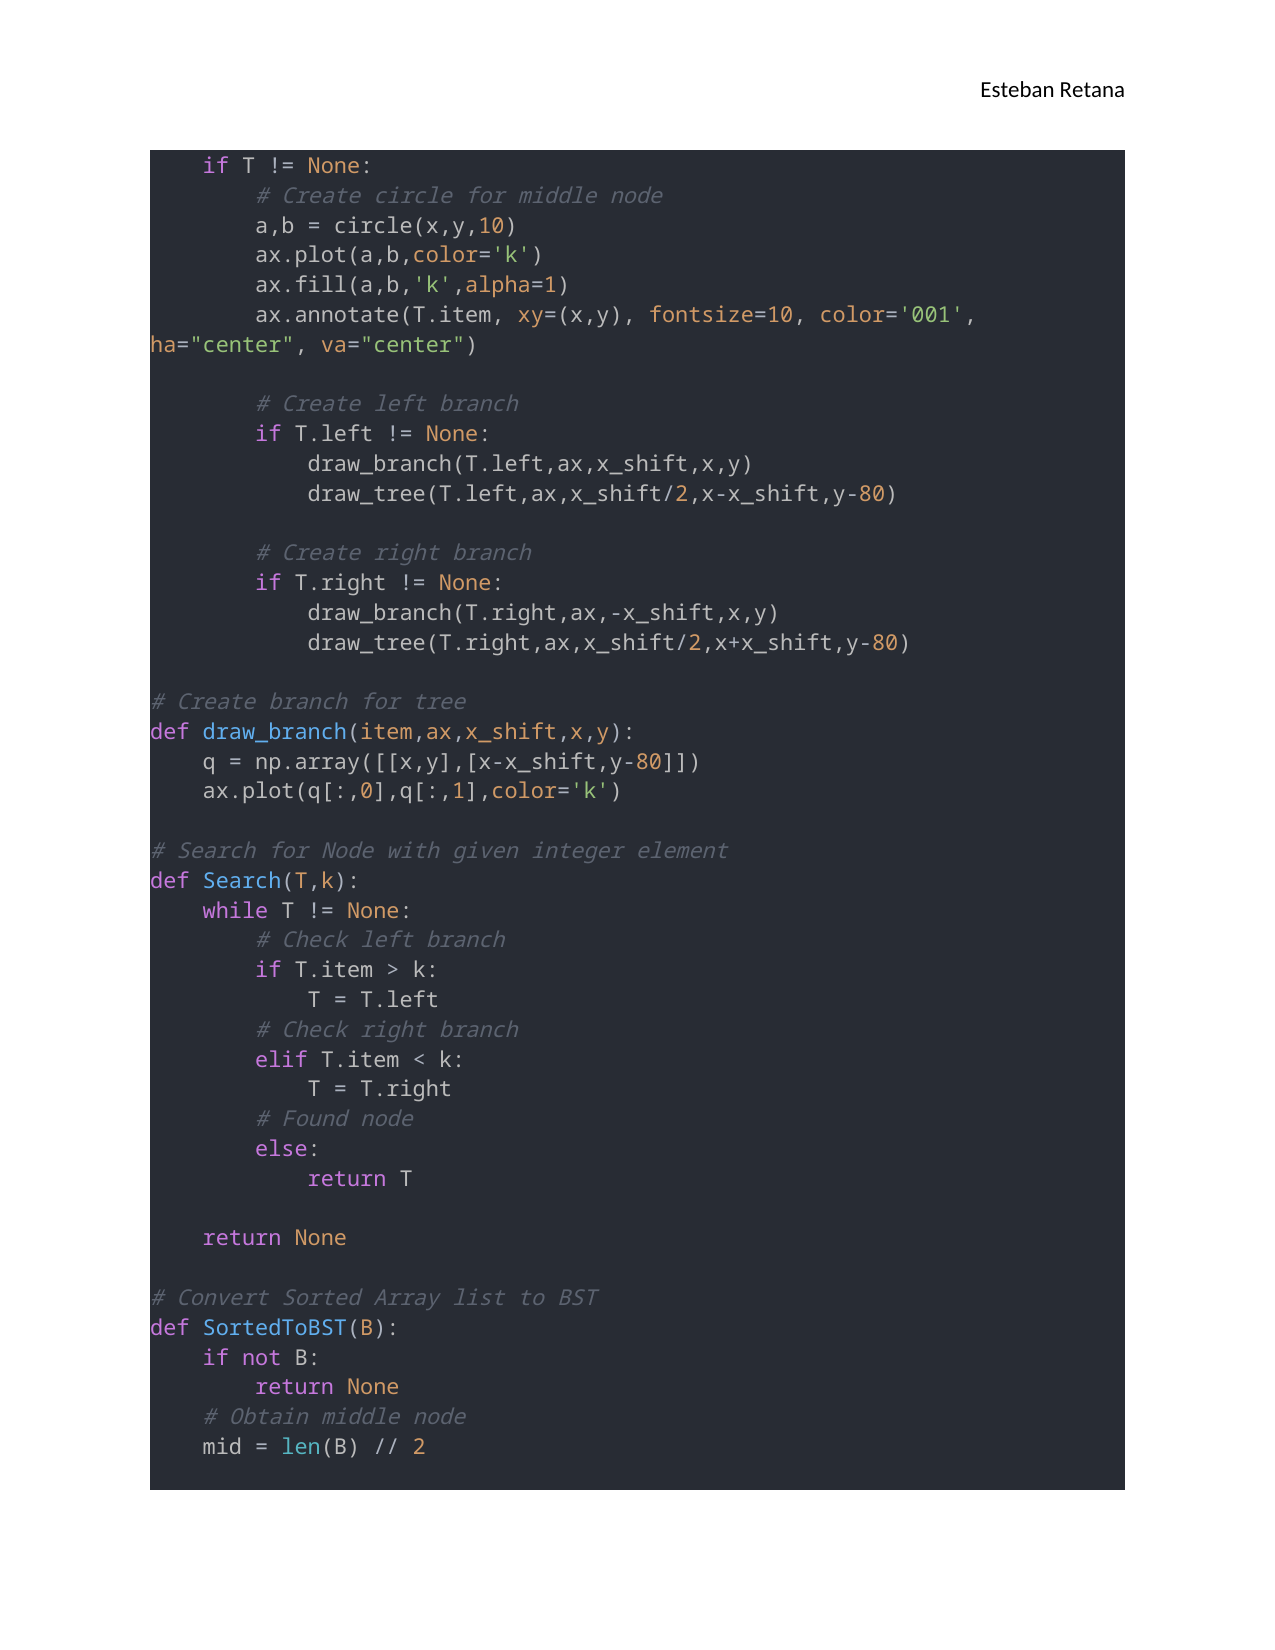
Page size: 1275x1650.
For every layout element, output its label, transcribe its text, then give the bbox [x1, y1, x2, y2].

text T = T.right [150, 1073, 1125, 1103]
text if not B: [150, 1341, 1125, 1371]
text else: [150, 1133, 1125, 1163]
text return T [150, 1163, 1125, 1193]
text # Found node [150, 1103, 1125, 1133]
text # Create circle for middle node [150, 180, 1125, 209]
text # Create right branch [150, 537, 1125, 567]
text q = np.array([[x,y],[x-x_shift,y-80]]) [150, 746, 1125, 776]
text ax.fill(a,b,'k',alpha=1) [150, 269, 1125, 299]
text # Create branch for tree [150, 686, 1125, 716]
text def SortedToBST(B): [150, 1312, 1125, 1341]
text ax.plot(a,b,color='k') [150, 239, 1125, 269]
text draw_branch(T.left,ax,x_shift,x,y) [150, 448, 1125, 478]
text # Obtain middle node [150, 1401, 1125, 1431]
text draw_tree(T.left,ax,x_shift/2,x-x_shift,y-80) [150, 478, 1125, 507]
text # Check right branch [150, 1014, 1125, 1044]
text return None [150, 1222, 1125, 1252]
text if T.right != None: [150, 567, 1125, 597]
text # Search for Node with given integer element [150, 835, 1125, 865]
text return None [150, 1371, 1125, 1401]
text if T.left != None: [150, 418, 1125, 448]
text ax.plot(q[:,0],q[:,1],color='k') [150, 776, 1125, 805]
text while T != None: [150, 895, 1125, 924]
text # Create left branch [150, 388, 1125, 418]
text if T.item > k: [150, 954, 1125, 984]
text draw_tree(T.right,ax,x_shift/2,x+x_shift,y-80) [150, 627, 1125, 656]
text T = T.left [150, 984, 1125, 1014]
text ax.annotate(T.item, xy=(x,y), fontsize=10, color='001', ha="center", va="center") [150, 299, 1125, 358]
text a,b = circle(x,y,10) [150, 209, 1125, 239]
text draw_branch(T.right,ax,-x_shift,x,y) [150, 597, 1125, 627]
text mid = len(B) // 2 [150, 1431, 1125, 1461]
text if T != None: [150, 150, 1125, 180]
text def draw_branch(item,ax,x_shift,x,y): [150, 716, 1125, 746]
text # Check left branch [150, 924, 1125, 954]
text # Convert Sorted Array list to BST [150, 1282, 1125, 1312]
text elif T.item < k: [150, 1044, 1125, 1073]
text def Search(T,k): [150, 865, 1125, 895]
